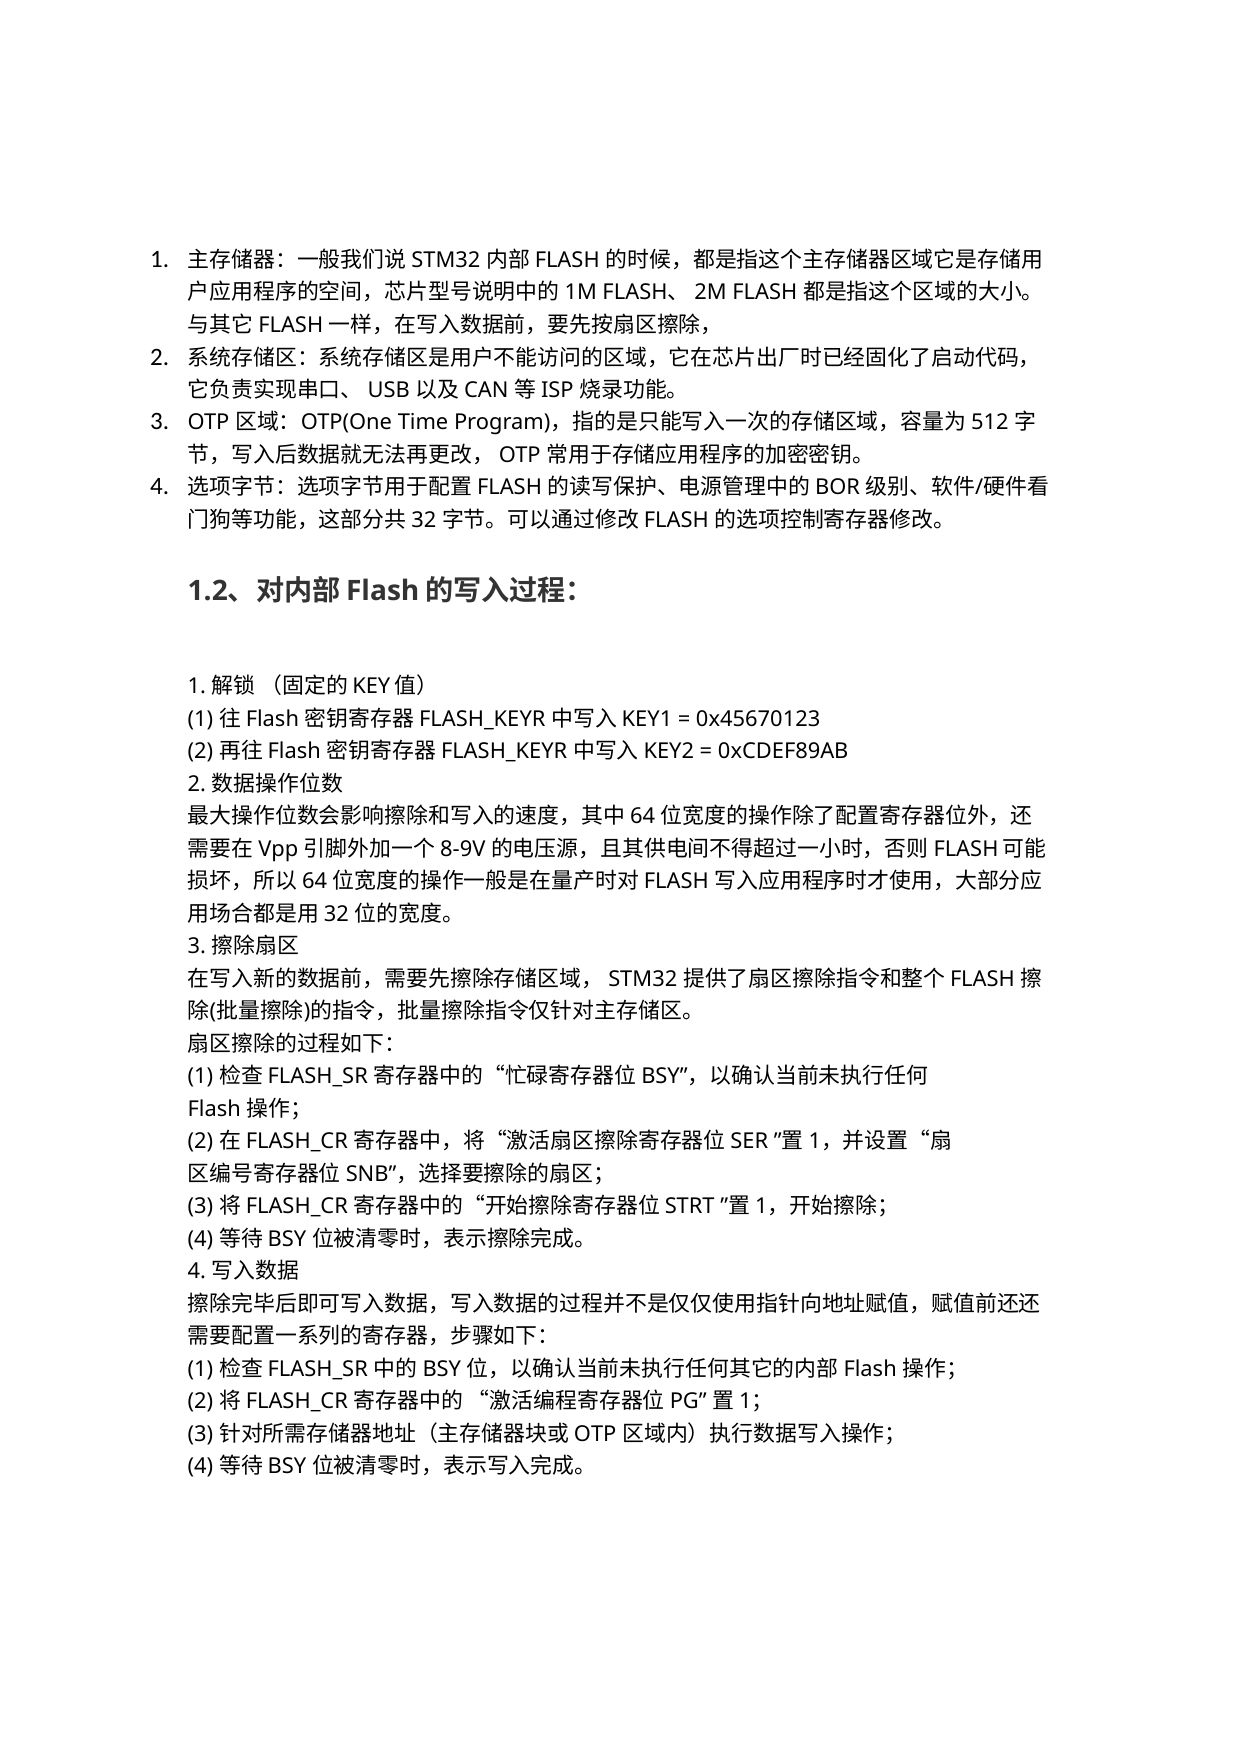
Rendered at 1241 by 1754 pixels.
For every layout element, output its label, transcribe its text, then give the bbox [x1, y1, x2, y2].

list 系统存储区：系统存储区是用户不能访问的区域，它在芯片出厂时已经固化了启动代码，它负责实现串口、 USB 以及 CAN 等 ISP 烧录功能。 [150, 339, 1053, 404]
list 选项字节：选项字节用于配置 FLASH 的读写保护、电源管理中的 BOR 级别、软件/硬件看门狗等功能，这部分共 32 字节。可以通过修改 FLASH 的选项控制寄存器修改。 [150, 469, 1053, 534]
list OTP 区域：OTP(One Time Program)，指的是只能写入一次的存储区域，容量为 512 字节，写入后数据就无法再更改， OTP 常用于存储应用程序的加密密钥。 [150, 404, 1053, 469]
list 主存储器：一般我们说 STM32 内部 FLASH 的时候，都是指这个主存储器区域它是存储用户应用程序的空间，芯片型号说明中的 1M FLASH、 2M FLASH 都是指这个区域的大小。与其它 FLASH 一样，在写入数据前，要先按扇区擦除， [150, 242, 1053, 339]
text 1. 解锁 （固定的KEY值） (1) 往 Flash 密钥寄存器 FLASH_KEYR 中写入 KEY1 = 0x45670123 (2) 再往 Flash 密钥寄存器 FLASH_KEYR 中写入 KEY2 = 0xCDEF89AB 2. 数据操作位数 最大操作位数会影响擦除和写入的速度，其中 64 位宽度的操作除了配置寄存器位外，还需要在 Vpp 引脚外加一个 8-9V 的电压源，且其供电间不得超过一小时，否则 FLASH可能损坏，所以 64 位宽度的操作一般是在量产时对 FLASH 写入应用程序时才使用，大部分应用场合都是用 32 位的宽度。 3. 擦除扇区 在写入新的数据前，需要先擦除存储区域， STM32 提供了扇区擦除指令和整个FLASH 擦除(批量擦除)的指令，批量擦除指令仅针对主存储区。 扇区擦除的过程如下： (1) 检查 FLASH_SR 寄存器中的“忙碌寄存器位 BSY”，以确认当前未执行任何 Flash 操作； (2) 在 FLASH_CR 寄存器中，将“激活扇区擦除寄存器位 SER ”置 1，并设置“扇 区编号寄存器位 SNB”，选择要擦除的扇区； (3) 将 FLASH_CR 寄存器中的“开始擦除寄存器位 STRT ”置 1，开始擦除； (4) 等待 BSY 位被清零时，表示擦除完成。 4. 写入数据 擦除完毕后即可写入数据，写入数据的过程并不是仅仅使用指针向地址赋值，赋值前还还需要配置一系列的寄存器，步骤如下： (1) 检查 FLASH_SR 中的 BSY 位，以确认当前未执行任何其它的内部 Flash 操作； (2) 将 FLASH_CR 寄存器中的 “激活编程寄存器位 PG” 置 1； (3) 针对所需存储器地址（主存储器块或 OTP 区域内）执行数据写入操作； (4) 等待 BSY 位被清零时，表示写入完成。 [187, 668, 1053, 1481]
subtitle 1.2、对内部Flash的写入过程： [187, 556, 1053, 621]
